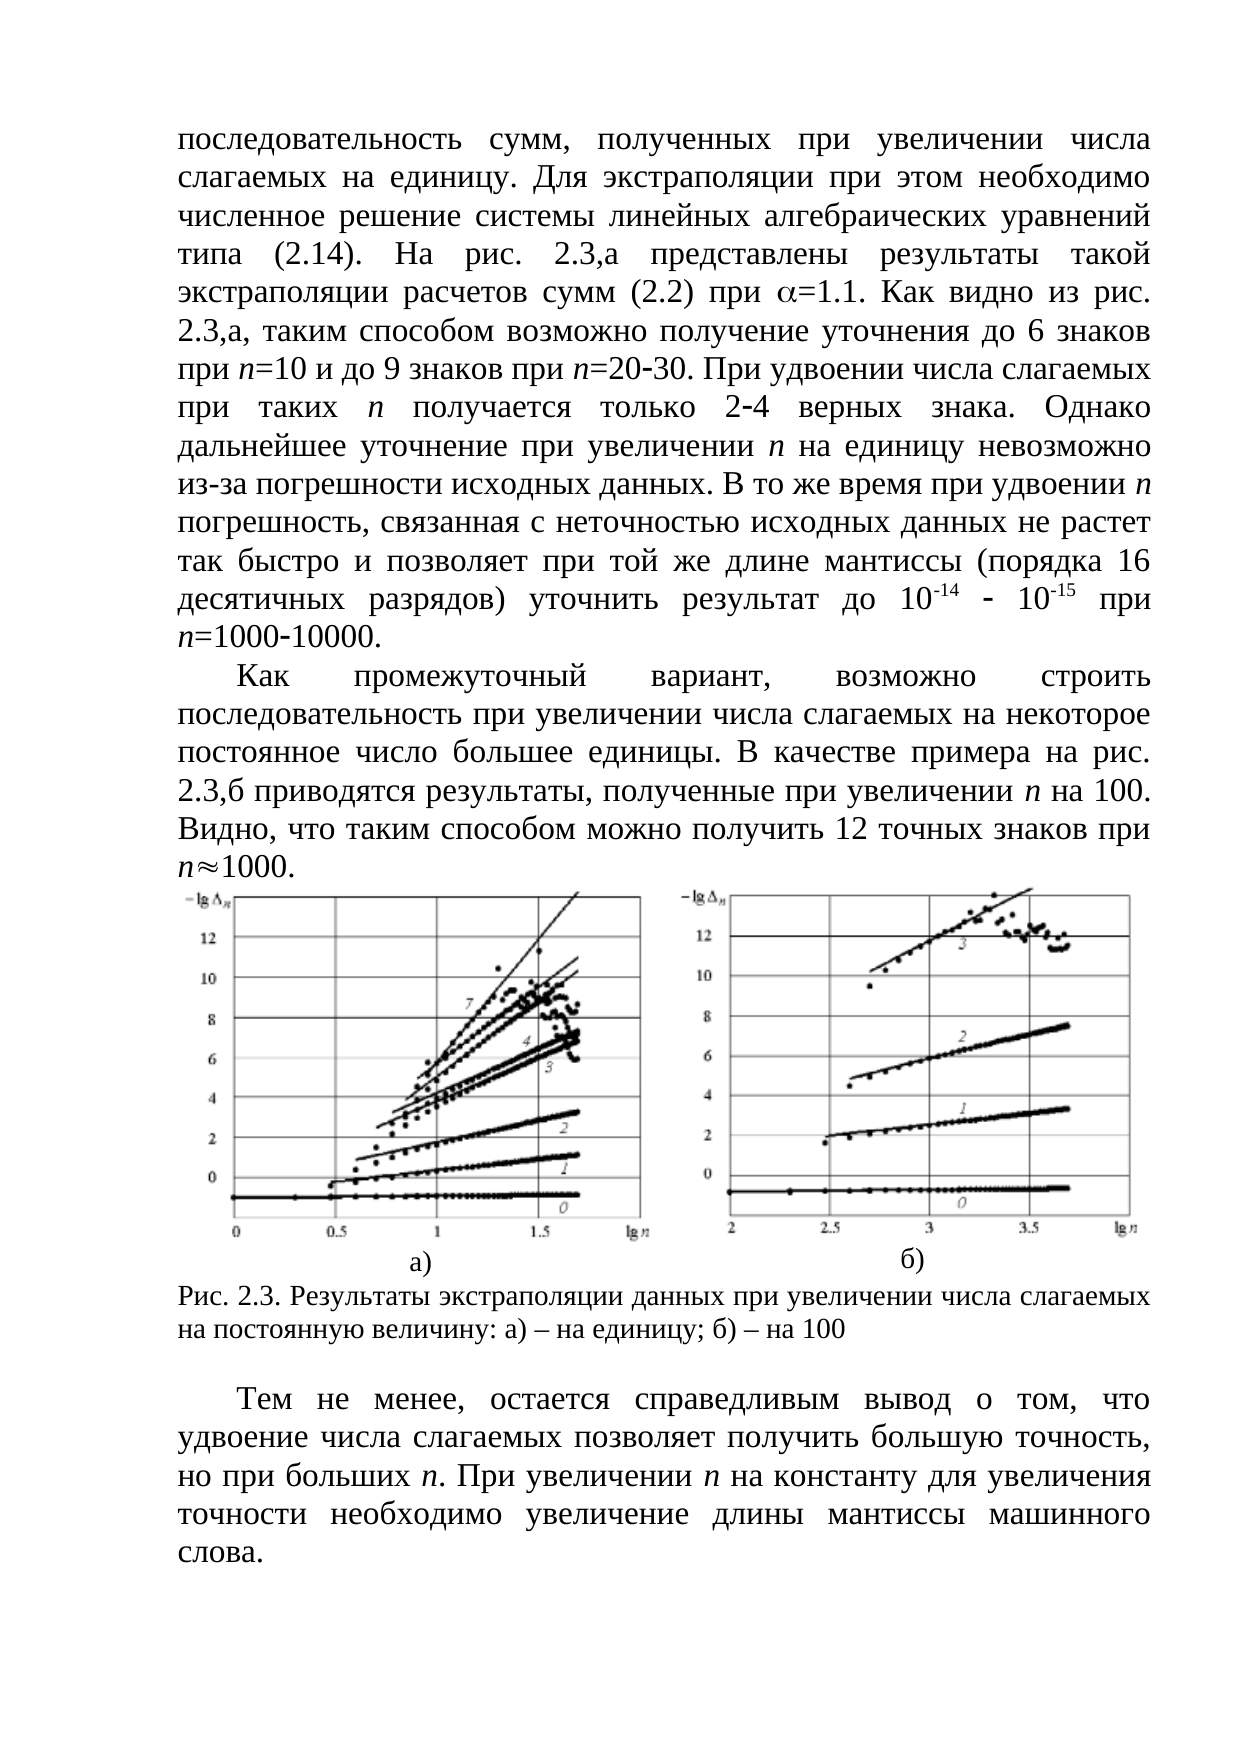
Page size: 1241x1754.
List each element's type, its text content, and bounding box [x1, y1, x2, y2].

text Как промежуточный вариант, возможно строить последовательность при увеличении числа слагаемых на некоторое постоянное число большее единицы. В качестве примера на рис. 2.3,б приводятся результаты, полученные при увеличении n на 100. Видно, что таким способом можно получить 12 точных знаков при n1000. [177, 655, 1152, 885]
table_header б) [669, 885, 1157, 1278]
text Рис. 2.3. Результаты экстраполяции данных при увеличении числа слагаемых на постоянную величину: а) – на единицу; б) – на 100 [177, 1278, 1152, 1345]
text Тем не менее, остается справедливым вывод о том, что удвоение числа слагаемых позволяет получить большую точность, но при больших n. При увеличении n на константу для увеличения точности необходимо увеличение длины мантиссы машинного слова. [177, 1378, 1152, 1570]
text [177, 118, 1152, 655]
table_header а) [172, 885, 668, 1278]
